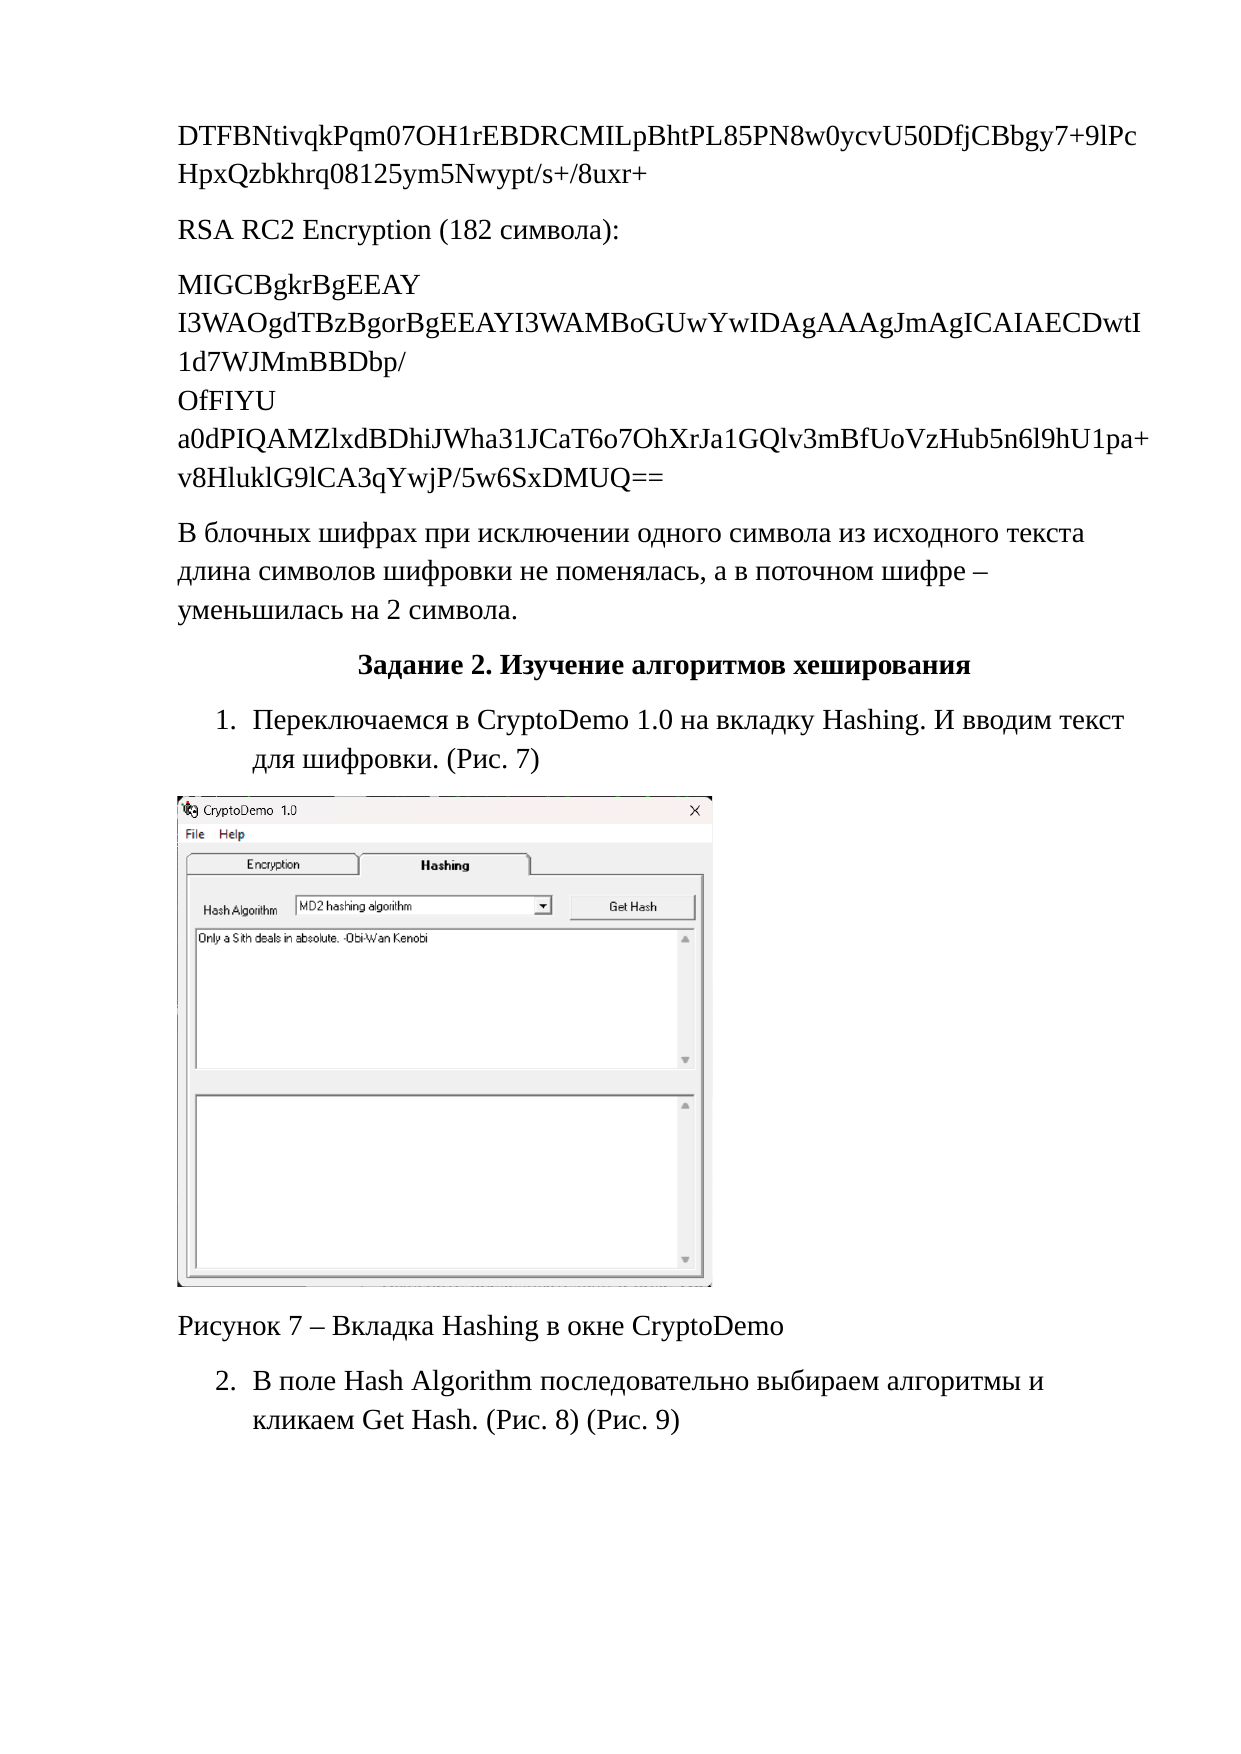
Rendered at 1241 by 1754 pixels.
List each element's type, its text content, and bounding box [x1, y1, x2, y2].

text Задание 2. Изучение алгоритмов хеширования [177, 647, 1152, 681]
text RSA RC2 Encryption (182 символа): [177, 212, 1152, 245]
picture [177, 796, 713, 1287]
text MIGCBgkrBgEEAYI3WAOgdTBzBgorBgEEAYI3WAMBoGUwYwIDAgAAAgJmAgICAIAECDwtI1d7WJMmBBDbp/OfFIYUa0dPIQAMZlxdBDhiJWha31JCaT6o7OhXrJa1GQlv3mBfUoVzHub5n6l9hU1pa+v8HluklG9lCA3qYwjP/5w6SxDMUQ== [177, 267, 1152, 493]
text Рисунок 7 – Вкладка Hashing в окне CryptoDemo [177, 1308, 1152, 1342]
list Переключаемся в CryptoDemo 1.0 на вкладку Hashing. И вводим текст для шифровки. (Рис. 7) [215, 702, 1152, 774]
list В поле Hash Algorithm последовательно выбираем алгоритмы и кликаем Get Hash. (Рис. 8) (Рис. 9) [215, 1363, 1152, 1436]
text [177, 118, 1152, 190]
text В блочных шифрах при исключении одного символа из исходного текста длина символов шифровки не поменялась, а в поточном шифре – уменьшилась на 2 символа. [177, 515, 1152, 626]
